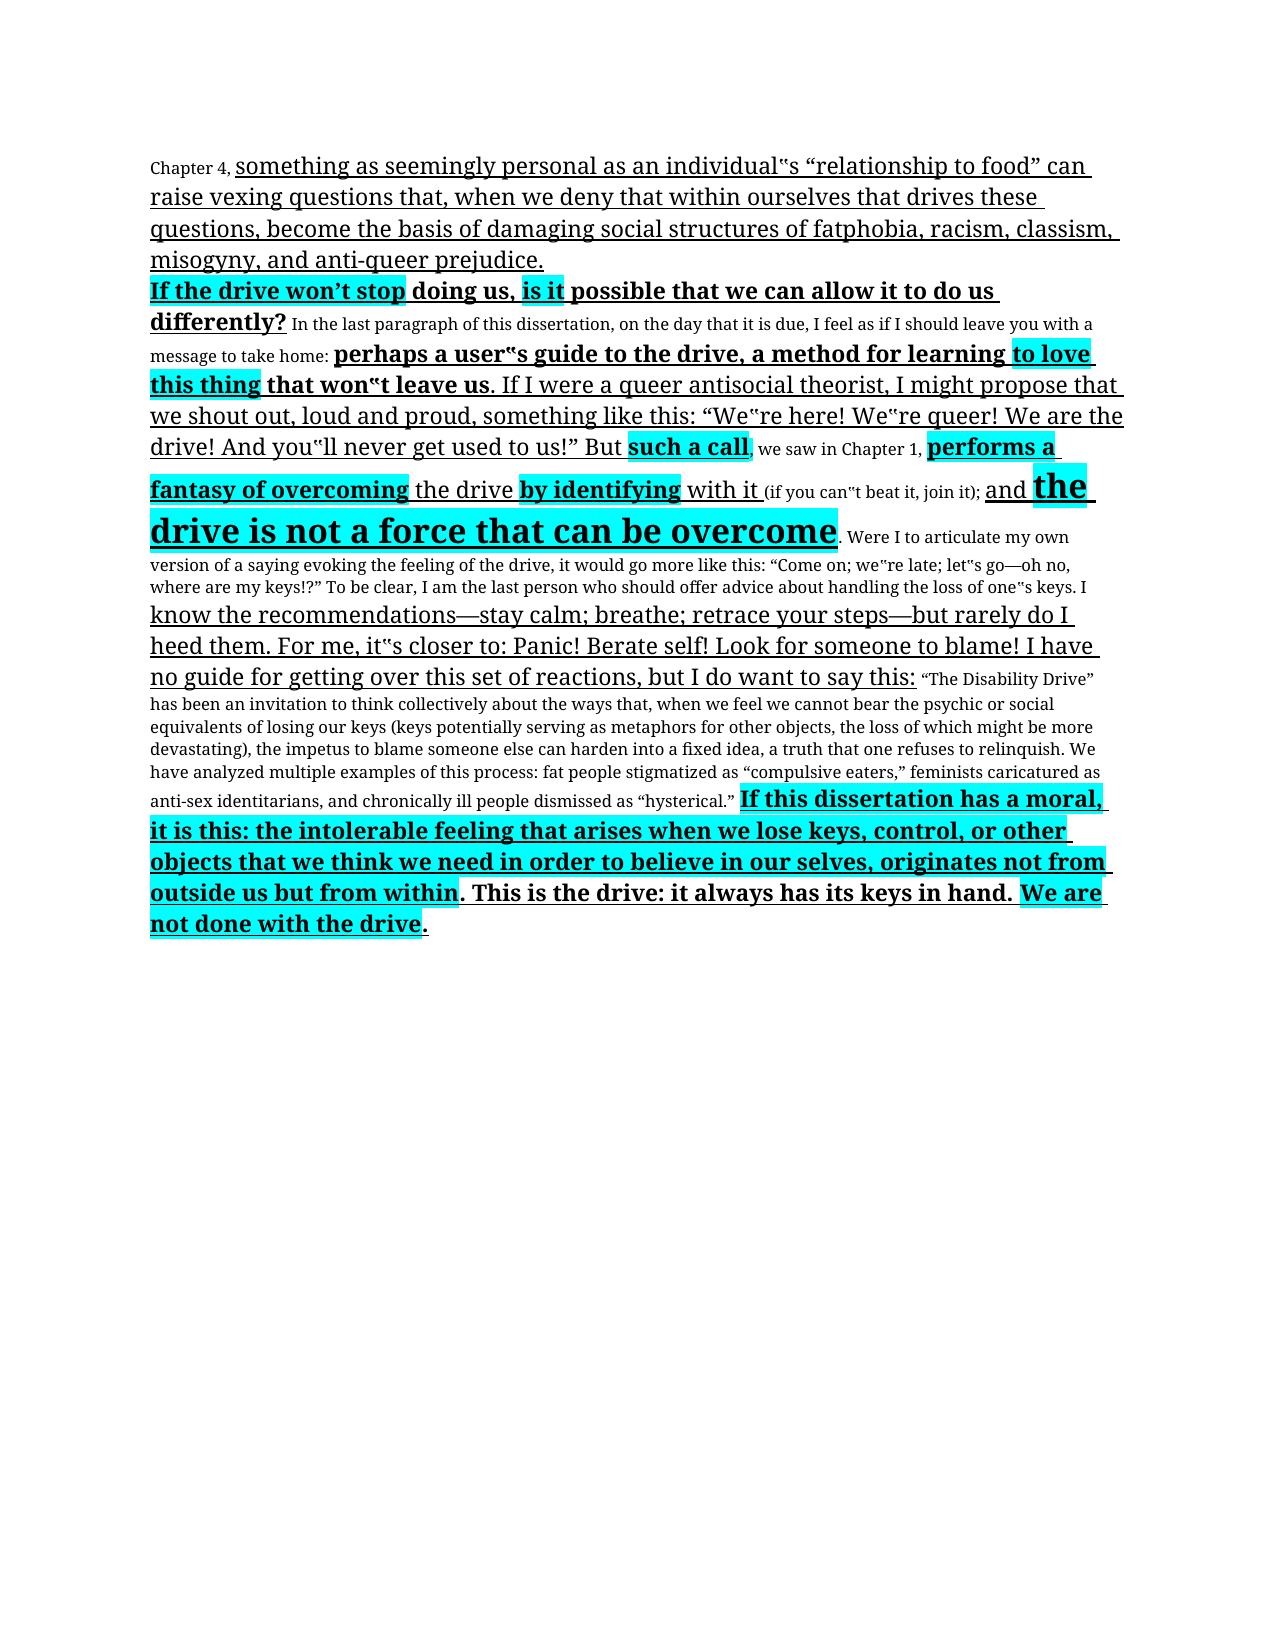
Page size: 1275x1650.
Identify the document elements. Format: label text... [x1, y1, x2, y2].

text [150, 150, 1125, 275]
text If the drive won’t stop doing us, is it possible that we can allow it to do us differently? In the last paragraph of this dissertation, on the day that it is due, I feel as if I should leave you with a message to take home: perhaps a user‟s guide to the drive, a method for learning to love this thing that won‟t leave us. If I were a queer antisocial theorist, I might propose that we shout out, loud and proud, something like this: “We‟re here! We‟re queer! We are the drive! And you‟ll never get used to us!” But such a call, we saw in Chapter 1, performs a fantasy of overcoming the drive by identifying with it (if you can‟t beat it, join it); and the drive is not a force that can be overcome. Were I to articulate my own version of a saying evoking the feeling of the drive, it would go more like this: “Come on; we‟re late; let‟s go—oh no, where are my keys!?” To be clear, I am the last person who should offer advice about handling the loss of one‟s keys. I know the recommendations—stay calm; breathe; retrace your steps—but rarely do I heed them. For me, it‟s closer to: Panic! Berate self! Look for someone to blame! I have no guide for getting over this set of reactions, but I do want to say this: “The Disability Drive” has been an invitation to think collectively about the ways that, when we feel we cannot bear the psychic or social equivalents of losing our keys (keys potentially serving as metaphors for other objects, the loss of which might be more devastating), the impetus to blame someone else can harden into a fixed idea, a truth that one refuses to relinquish. We have analyzed multiple examples of this process: fat people stigmatized as “compulsive eaters,” feminists caricatured as anti-sex identitarians, and chronically ill people dismissed as “hysterical.” If this dissertation has a moral, it is this: the intolerable feeling that arises when we lose keys, control, or other objects that we think we need in order to believe in our selves, originates not from outside us but from within. This is the drive: it always has its keys in hand. We are not done with the drive. [150, 275, 1125, 939]
